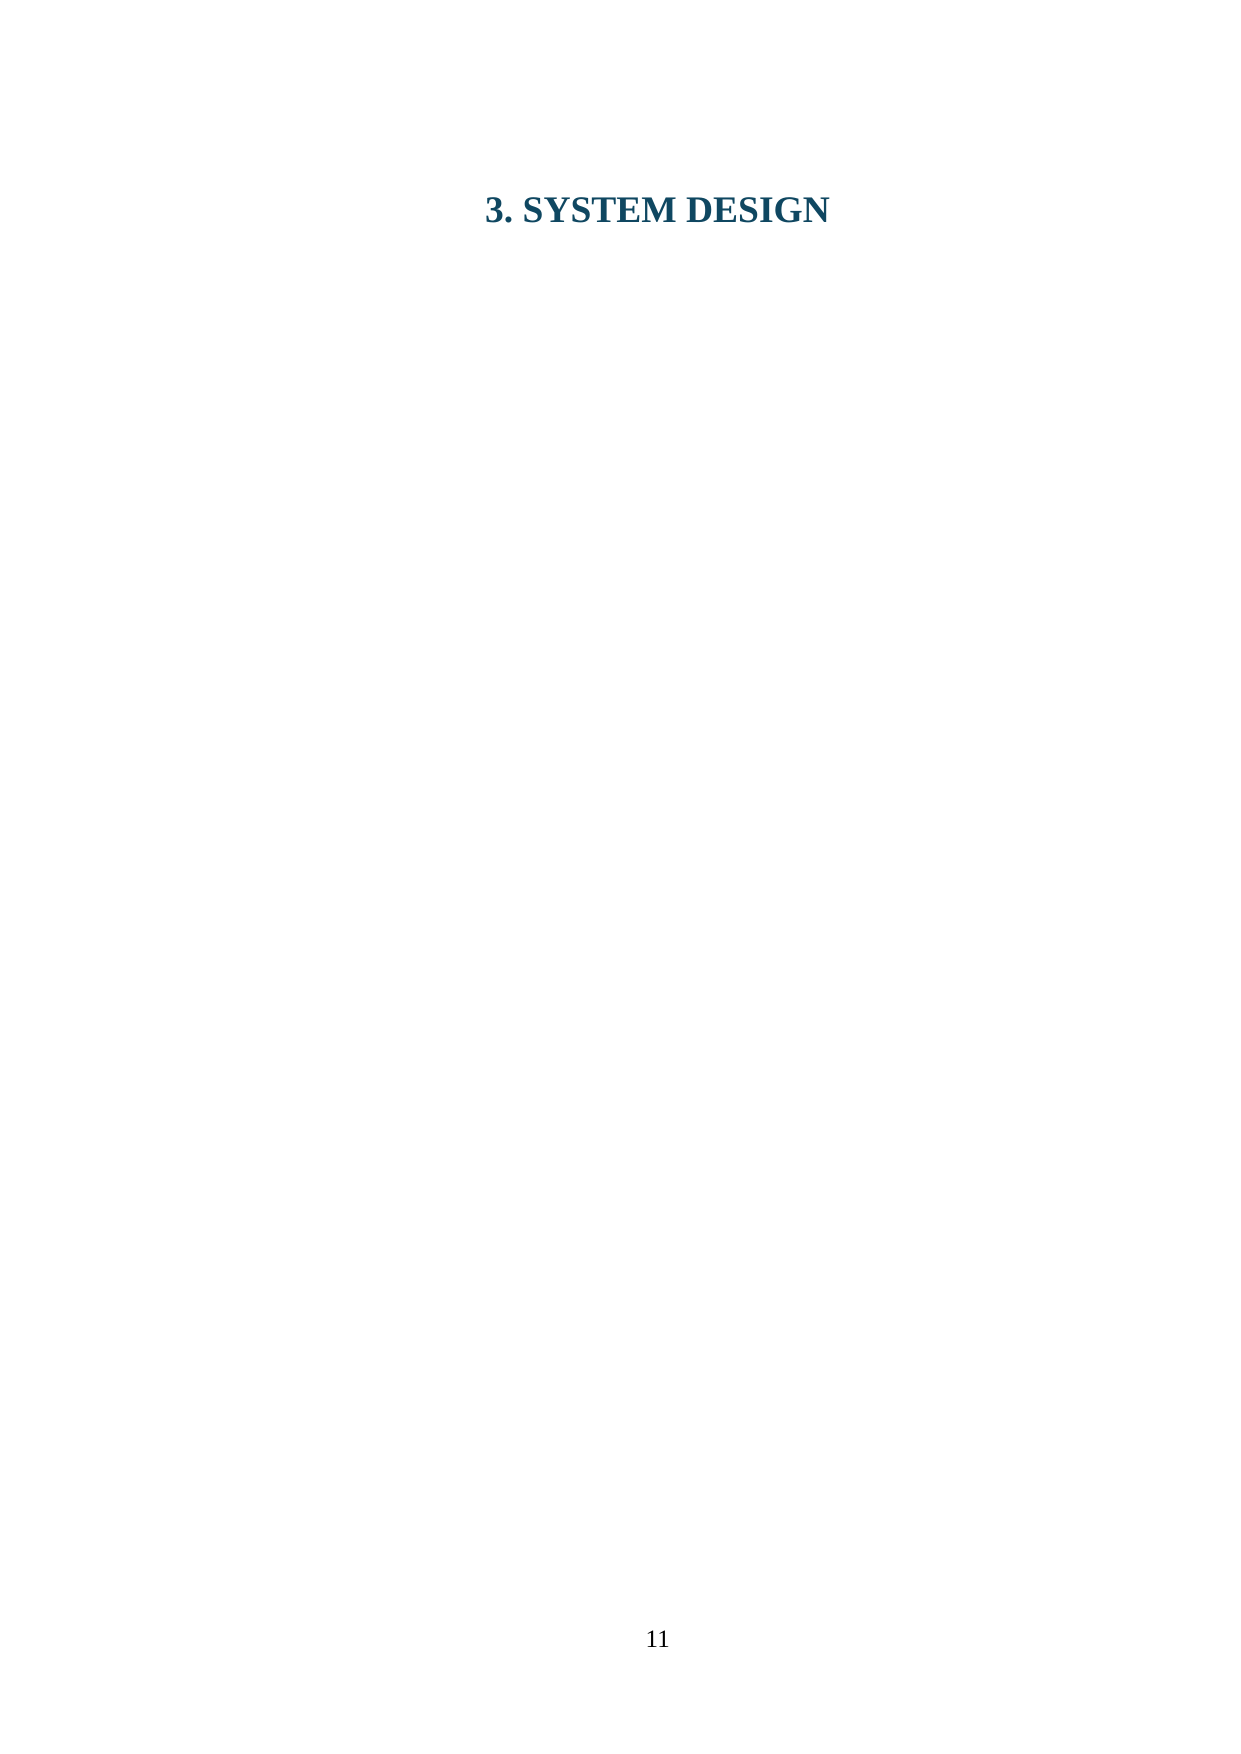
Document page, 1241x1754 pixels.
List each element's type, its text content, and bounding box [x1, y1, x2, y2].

title 3. SYSTEM DESIGN [224, 187, 1090, 231]
